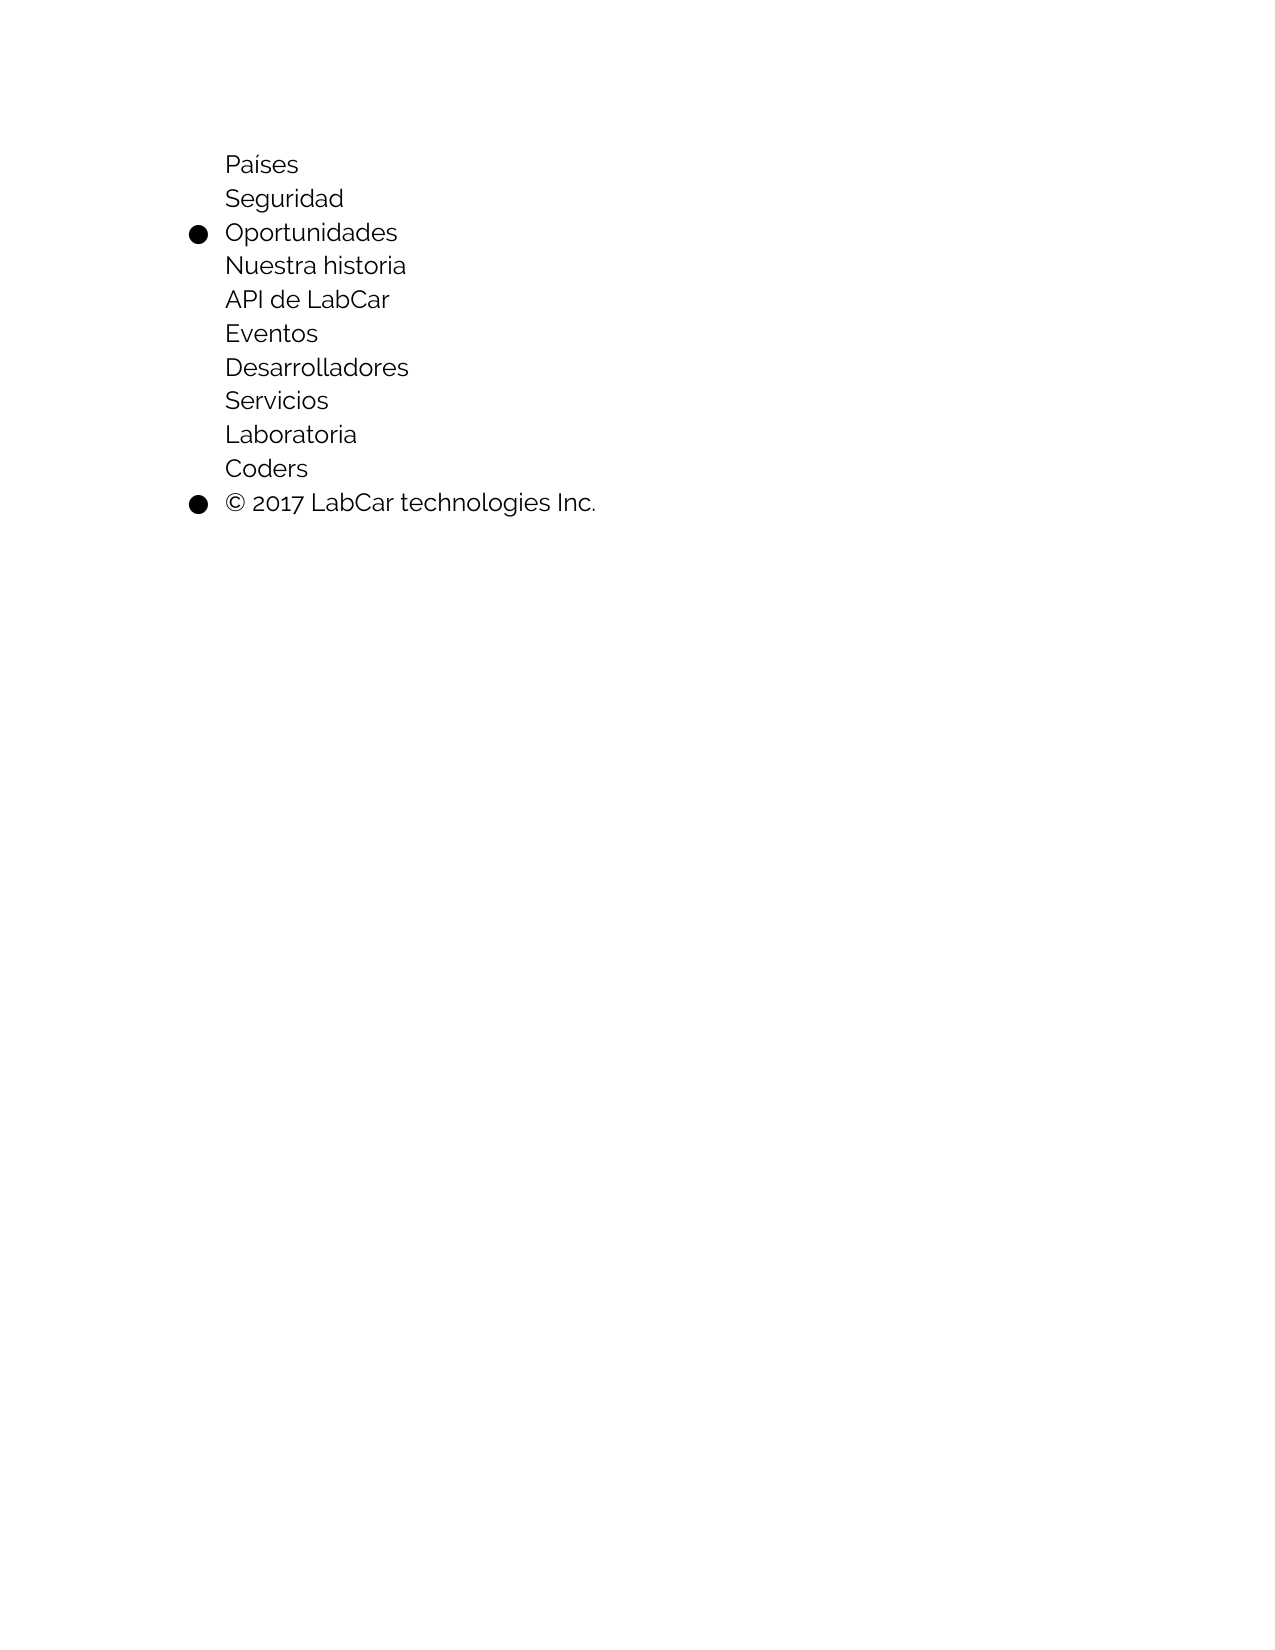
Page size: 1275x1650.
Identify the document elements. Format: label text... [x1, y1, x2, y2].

list Oportunidades Nuestra historia API de LabCar Eventos Desarrolladores Servicios Laboratoria Coders [187, 217, 1125, 483]
list © 2017 LabCar technologies Inc. [187, 487, 1125, 517]
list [187, 150, 1125, 213]
